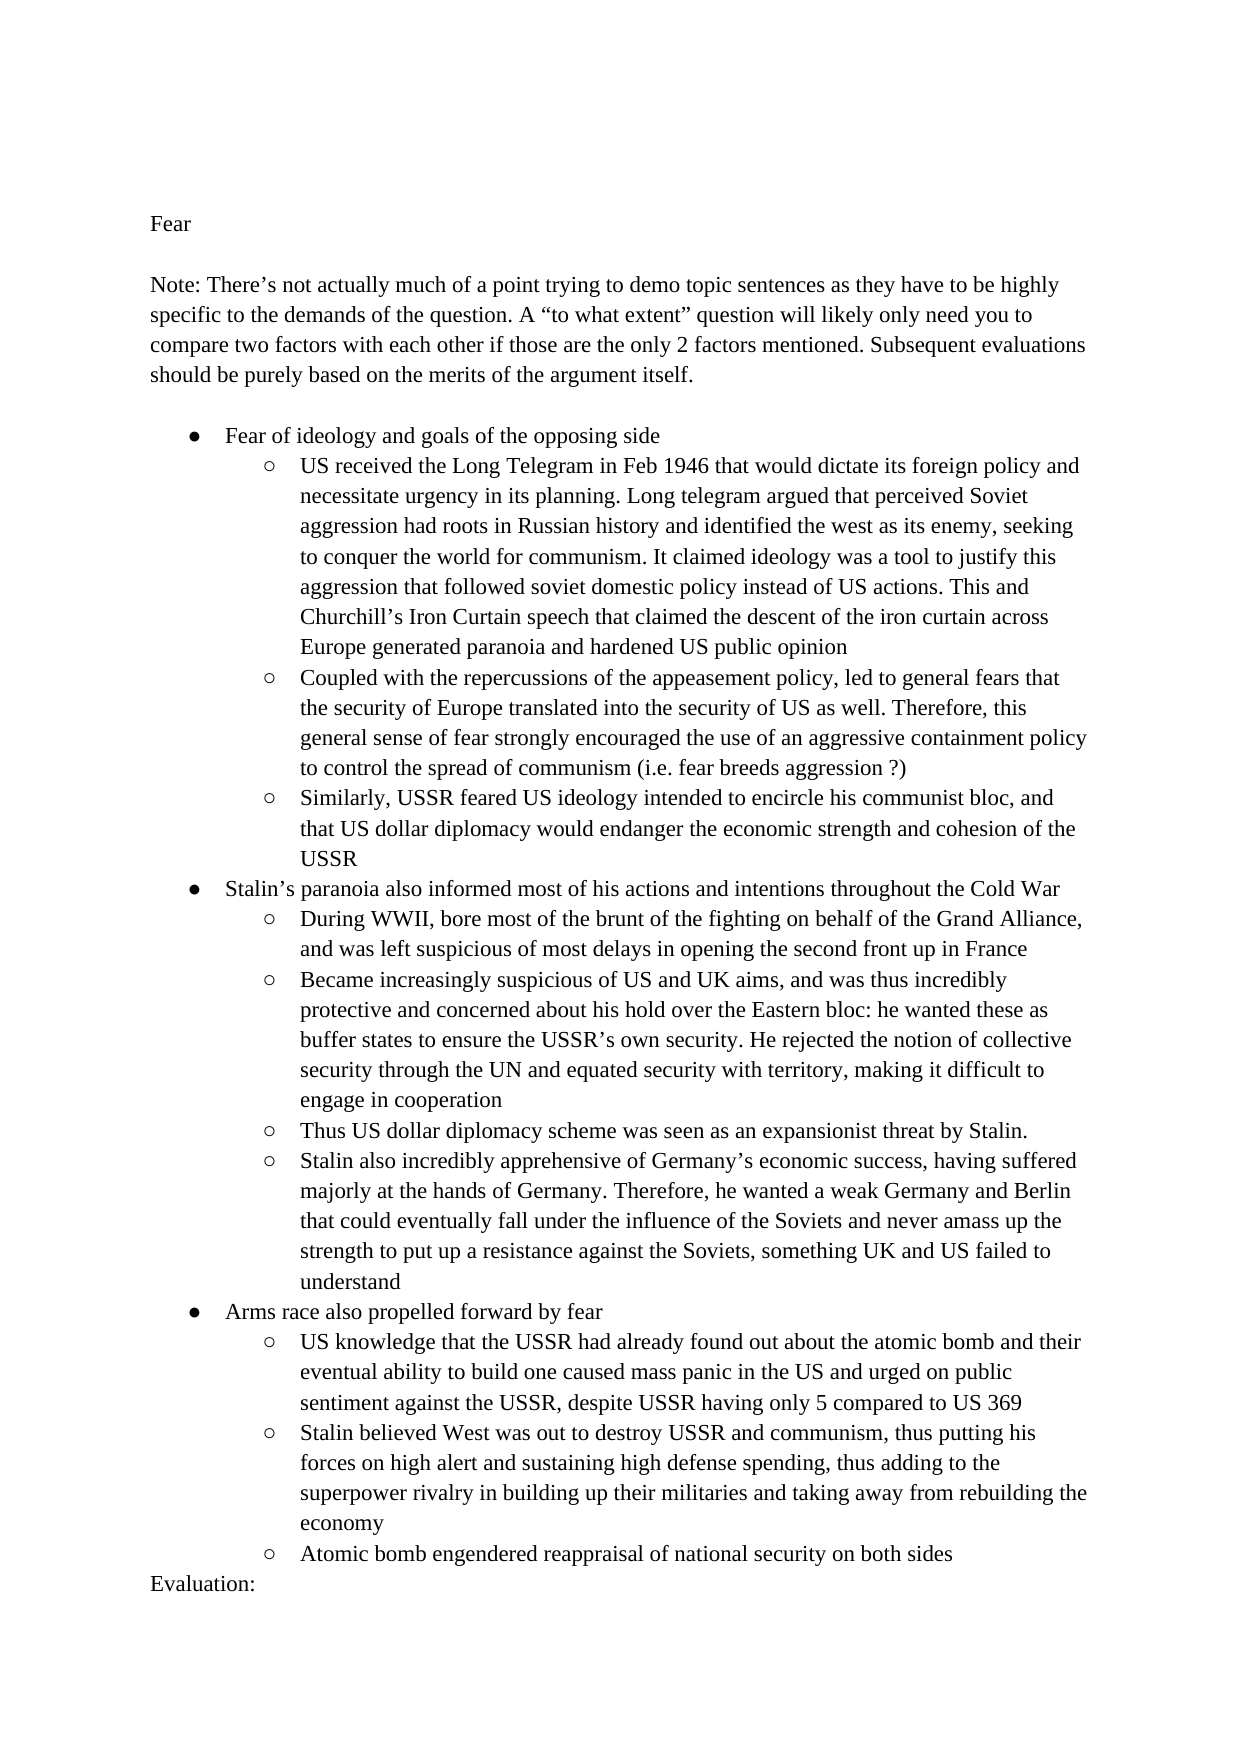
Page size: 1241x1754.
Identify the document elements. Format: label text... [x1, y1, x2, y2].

text Fear [150, 210, 1090, 237]
list Stalin also incredibly apprehensive of Germany’s economic success, having suffered majorly at the hands of Germany. Therefore, he wanted a weak Germany and Berlin that could eventually fall under the influence of the Soviets and never amass up the strength to put up a resistance against the Soviets, something UK and US failed to understand [262, 1147, 1090, 1294]
list US knowledge that the USSR had already found out about the atomic bomb and their eventual ability to build one caused mass panic in the US and urged on public sentiment against the USSR, despite USSR having only 5 compared to US 369 [262, 1328, 1090, 1415]
list Stalin’s paranoia also informed most of his actions and intentions throughout the Cold War [187, 875, 1090, 901]
list Atomic bomb engendered reappraisal of national security on both sides [262, 1539, 1090, 1566]
list US received the Long Telegram in Feb 1946 that would dictate its foreign policy and necessitate urgency in its planning. Long telegram argued that perceived Soviet aggression had roots in Russian history and identified the west as its enemy, seeking to conquer the world for communism. It claimed ideology was a tool to justify this aggression that followed soviet domestic policy instead of US actions. This and Churchill’s Iron Curtain speech that claimed the descent of the iron curtain across Europe generated paranoia and hardened US public opinion [262, 452, 1090, 660]
list During WWII, bore most of the brunt of the fighting on behalf of the Grand Alliance, and was left suspicious of most delays in opening the second front up in France [262, 905, 1090, 962]
list Arms race also propelled forward by fear [187, 1298, 1090, 1324]
list Became increasingly suspicious of US and UK aims, and was thus incredibly protective and concerned about his hold over the Eastern bloc: he wanted these as buffer states to ensure the USSR’s own security. He rejected the notion of collective security through the UN and equated security with territory, making it difficult to engage in cooperation [262, 966, 1090, 1113]
list Similarly, USSR feared US ideology intended to encircle his communist bloc, and that US dollar diplomacy would endanger the economic strength and cohesion of the USSR [262, 784, 1090, 871]
list Stalin believed West was out to destroy USSR and communism, thus putting his forces on high alert and sustaining high defense spending, thus adding to the superpower rivalry in building up their militaries and taking away from rebuilding the economy [262, 1419, 1090, 1536]
list Thus US dollar diplomacy scheme was seen as an expansionist threat by Stalin. [262, 1117, 1090, 1143]
list Coupled with the repercussions of the appeasement policy, led to general fears that the security of Europe translated into the security of US as well. Therefore, this general sense of fear strongly encouraged the use of an aggressive containment policy to control the spread of communism (i.e. fear breeds aggression ?) [262, 663, 1090, 781]
text Evaluation: [150, 1570, 1090, 1596]
text Note: There’s not actually much of a point trying to demo topic sentences as they have to be highly specific to the demands of the question. A “to what extent” question will likely only need you to compare two factors with each other if those are the only 2 factors mentioned. Subsequent evaluations should be purely based on the merits of the argument itself. [150, 271, 1090, 388]
list Fear of ideology and goals of the opposing side [187, 422, 1090, 448]
